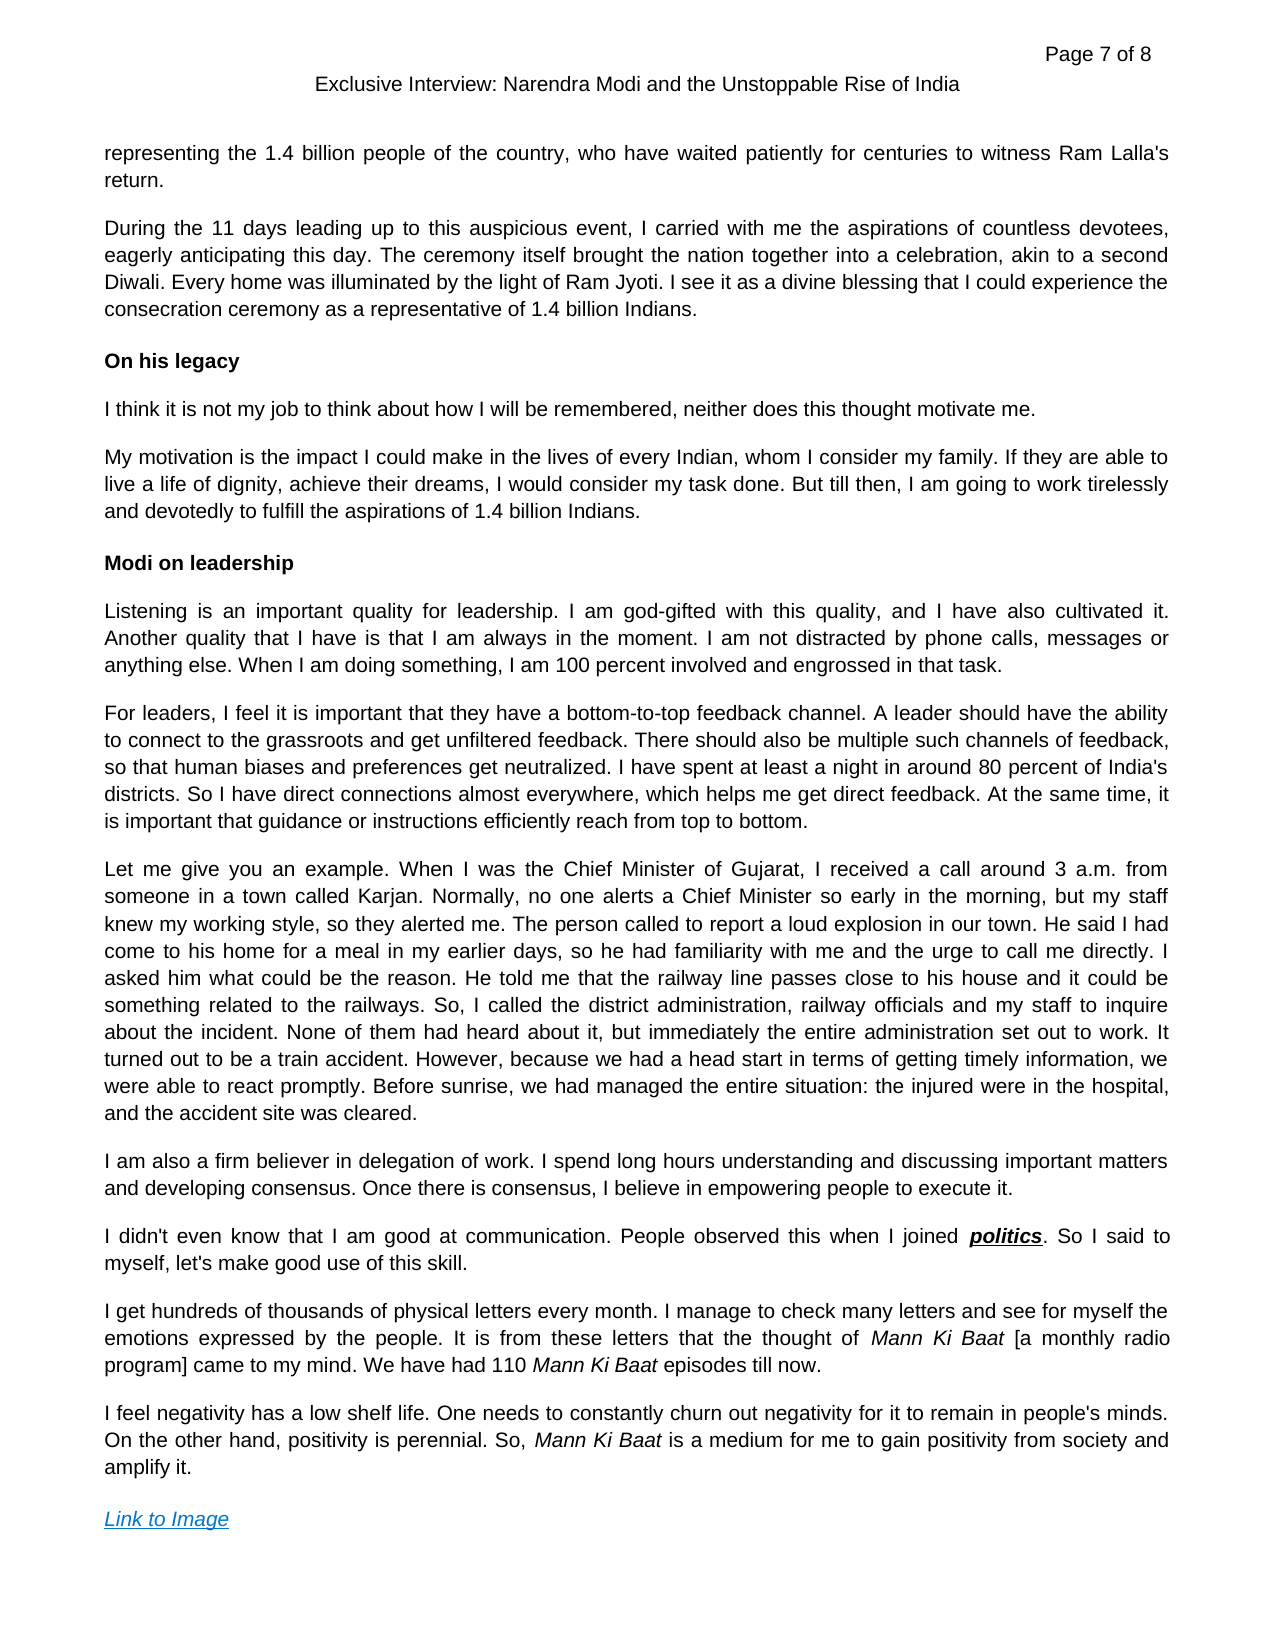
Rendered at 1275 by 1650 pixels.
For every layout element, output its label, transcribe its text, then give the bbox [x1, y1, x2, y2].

text I am also a firm believer in delegation of work. I spend long hours understanding and discussing important matters and developing consensus. Once there is consensus, I believe in empowering people to execute it. [104, 1146, 1171, 1200]
text My motivation is the impact I could make in the lives of every Indian, whom I consider my family. If they are able to live a life of dignity, achieve their dreams, I would consider my task done. But till then, I am going to work tirelessly and devotedly to fulfill the aspirations of 1.4 billion Indians. [104, 442, 1171, 523]
text I get hundreds of thousands of physical letters every month. I manage to check many letters and see for myself the emotions expressed by the people. It is from these letters that the thought of Mann Ki Baat [a monthly radio program] came to my mind. We have had 110 Mann Ki Baat episodes till now. [104, 1296, 1171, 1377]
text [104, 137, 1171, 192]
text Let me give you an example. When I was the Chief Minister of Gujarat, I received a call around 3 a.m. from someone in a town called Karjan. Normally, no one alerts a Chief Minister so early in the morning, but my staff knew my working style, so they alerted me. The person called to report a loud explosion in our town. He said I had come to his home for a meal in my earlier days, so he had familiarity with me and the urge to call me directly. I asked him what could be the reason. He told me that the railway line passes close to his house and it could be something related to the railways. So, I called the district administration, railway officials and my staff to inquire about the incident. None of them had heard about it, but immediately the entire administration set out to work. It turned out to be a train accident. However, because we had a head start in terms of getting timely information, we were able to react promptly. Before sunrise, we had managed the entire situation: the injured were in the hospital, and the accident site was cleared. [104, 854, 1171, 1125]
text I think it is not my job to think about how I will be remembered, neither does this thought motivate me. [104, 394, 1171, 421]
text Modi on leadership [104, 548, 1171, 575]
text I didn't even know that I am good at communication. People observed this when I joined politics. So I said to myself, let's make good use of this skill. [104, 1221, 1171, 1275]
text During the 11 days leading up to this auspicious event, I carried with me the aspirations of countless devotees, eagerly anticipating this day. The ceremony itself brought the nation together into a celebration, akin to a second Diwali. Every home was illuminated by the light of Ram Jyoti. I see it as a divine blessing that I could experience the consecration ceremony as a representative of 1.4 billion Indians. [104, 212, 1171, 321]
text On his legacy [104, 346, 1171, 373]
text Link to Image [104, 1504, 1171, 1531]
text For leaders, I feel it is important that they have a bottom-to-top feedback channel. A leader should have the ability to connect to the grassroots and get unfiltered feedback. There should also be multiple such channels of feedback, so that human biases and preferences get neutralized. I have spent at least a night in around 80 percent of India's districts. So I have direct connections almost everywhere, which helps me get direct feedback. At the same time, it is important that guidance or instructions efficiently reach from top to bottom. [104, 698, 1171, 833]
text Listening is an important quality for leadership. I am god-gifted with this quality, and I have also cultivated it. Another quality that I have is that I am always in the moment. I am not distracted by phone calls, messages or anything else. When I am doing something, I am 100 percent involved and engrossed in that task. [104, 596, 1171, 677]
text I feel negativity has a low shelf life. One needs to constantly churn out negativity for it to remain in people's minds. On the other hand, positivity is perennial. So, Mann Ki Baat is a medium for me to gain positivity from society and amplify it. [104, 1398, 1171, 1479]
